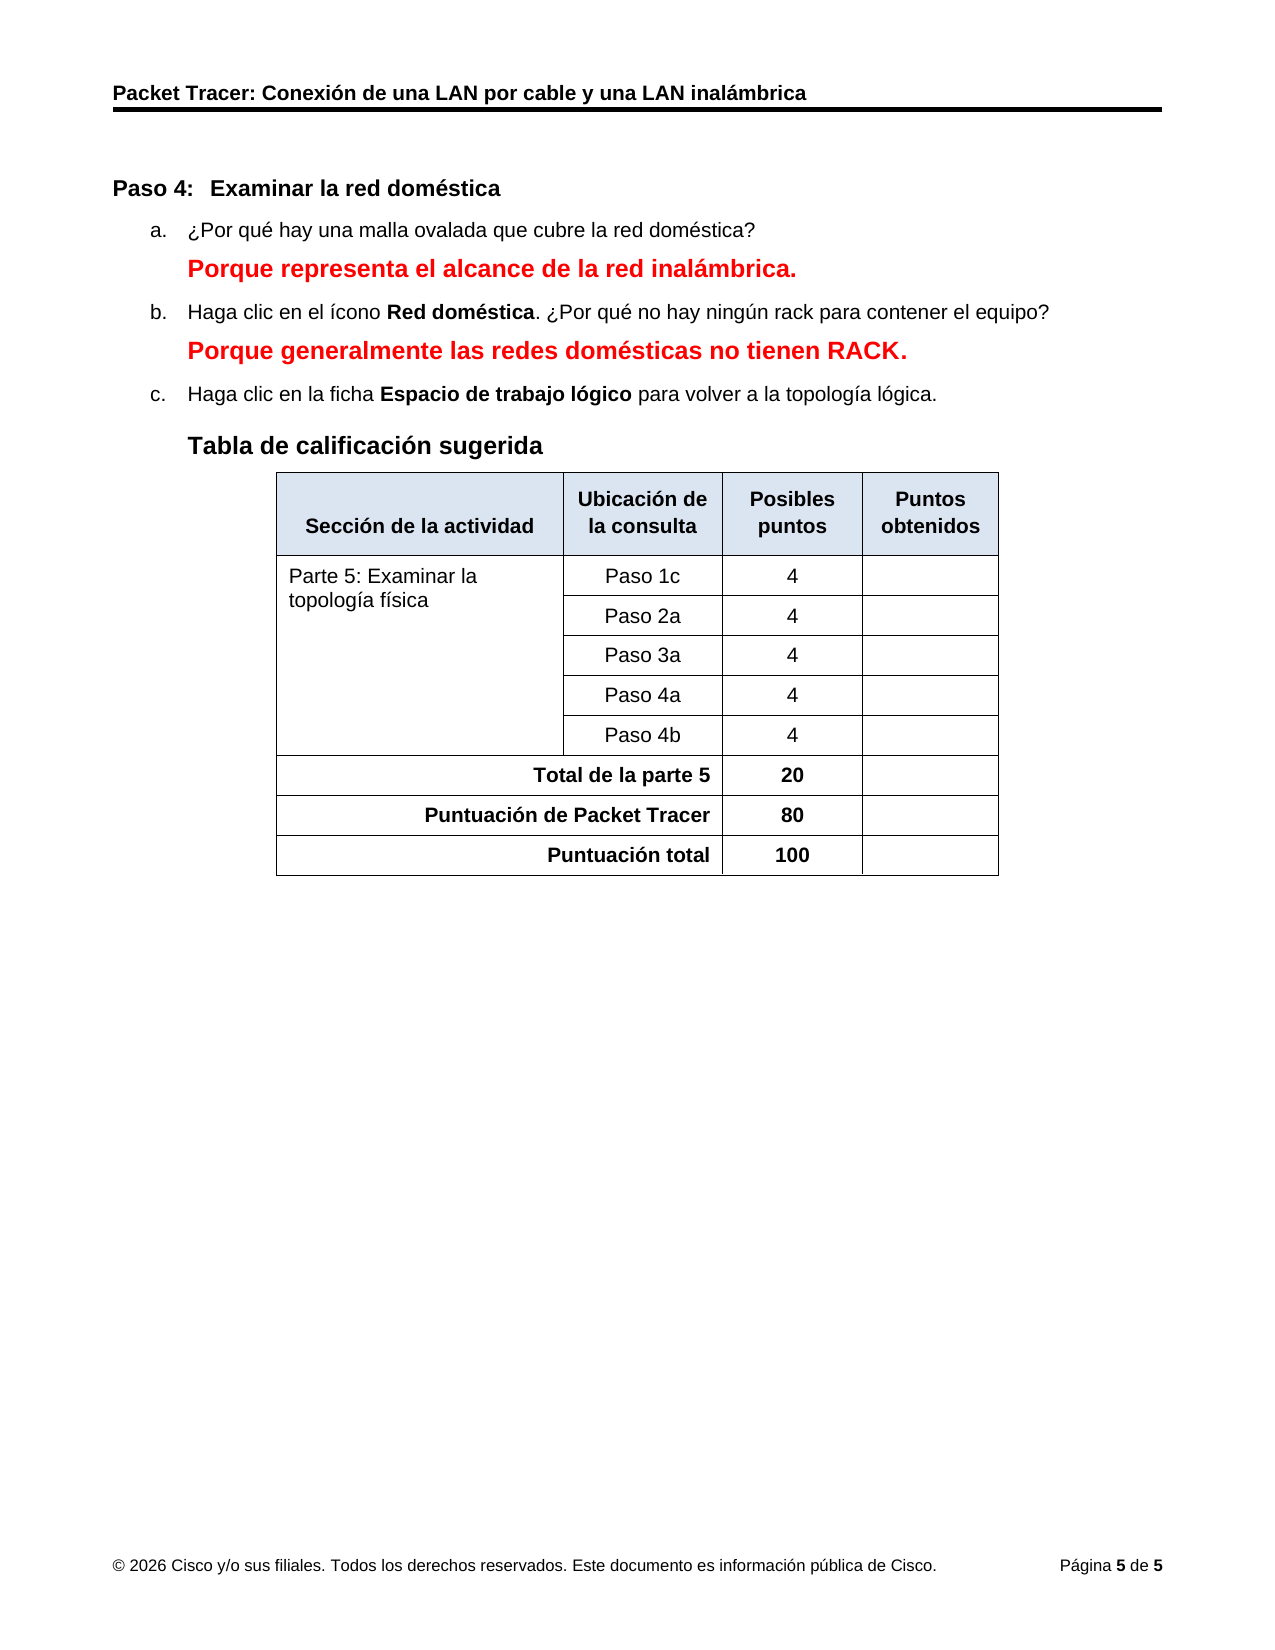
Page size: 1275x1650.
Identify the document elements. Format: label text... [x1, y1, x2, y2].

text Porque representa el alcance de la red inalámbrica. [112, 254, 1162, 283]
table_cell Paso 4b [564, 716, 722, 755]
table_cell 4 [723, 556, 862, 595]
table_cell 4 [723, 716, 862, 755]
table_cell 4 [723, 636, 862, 675]
table_header Ubicación de la consulta [564, 473, 722, 555]
table_cell Paso 3a [564, 636, 722, 675]
table_cell Paso 2a [564, 596, 722, 635]
table_cell Total de la parte 5 [277, 756, 722, 795]
table_cell Parte 5: Examinar la topología física [277, 556, 563, 755]
table_cell [863, 596, 998, 635]
text Tabla de calificación sugerida [112, 431, 1162, 459]
list ¿Por qué hay una malla ovalada que cubre la red doméstica? [150, 218, 1162, 242]
table_cell [863, 716, 998, 755]
table_cell Paso 4a [564, 676, 722, 715]
list Haga clic en el ícono Red doméstica. ¿Por qué no hay ningún rack para contener el equipo? [150, 300, 1162, 324]
table_header Sección de la actividad [277, 473, 563, 555]
table_cell [863, 796, 998, 834]
table_header Puntos obtenidos [863, 473, 998, 555]
text Examinar la red doméstica [112, 175, 1162, 201]
table_cell [863, 556, 998, 595]
text Porque generalmente las redes domésticas no tienen RACK. [112, 336, 1162, 365]
list Haga clic en la ficha Espacio de trabajo lógico para volver a la topología lógica. [150, 382, 1162, 406]
table_cell 4 [723, 676, 862, 715]
table_cell 4 [723, 596, 862, 635]
table_cell [863, 676, 998, 715]
table_cell Puntuación total [277, 836, 722, 874]
table_cell [863, 756, 998, 795]
table_cell 20 [723, 756, 862, 795]
table_cell [863, 636, 998, 675]
table_cell [863, 836, 998, 874]
table_cell Paso 1c [564, 556, 722, 595]
table_cell 80 [723, 796, 862, 834]
table_cell 100 [723, 836, 862, 874]
table_header Posibles puntos [723, 473, 862, 555]
table_cell Puntuación de Packet Tracer [277, 796, 722, 834]
